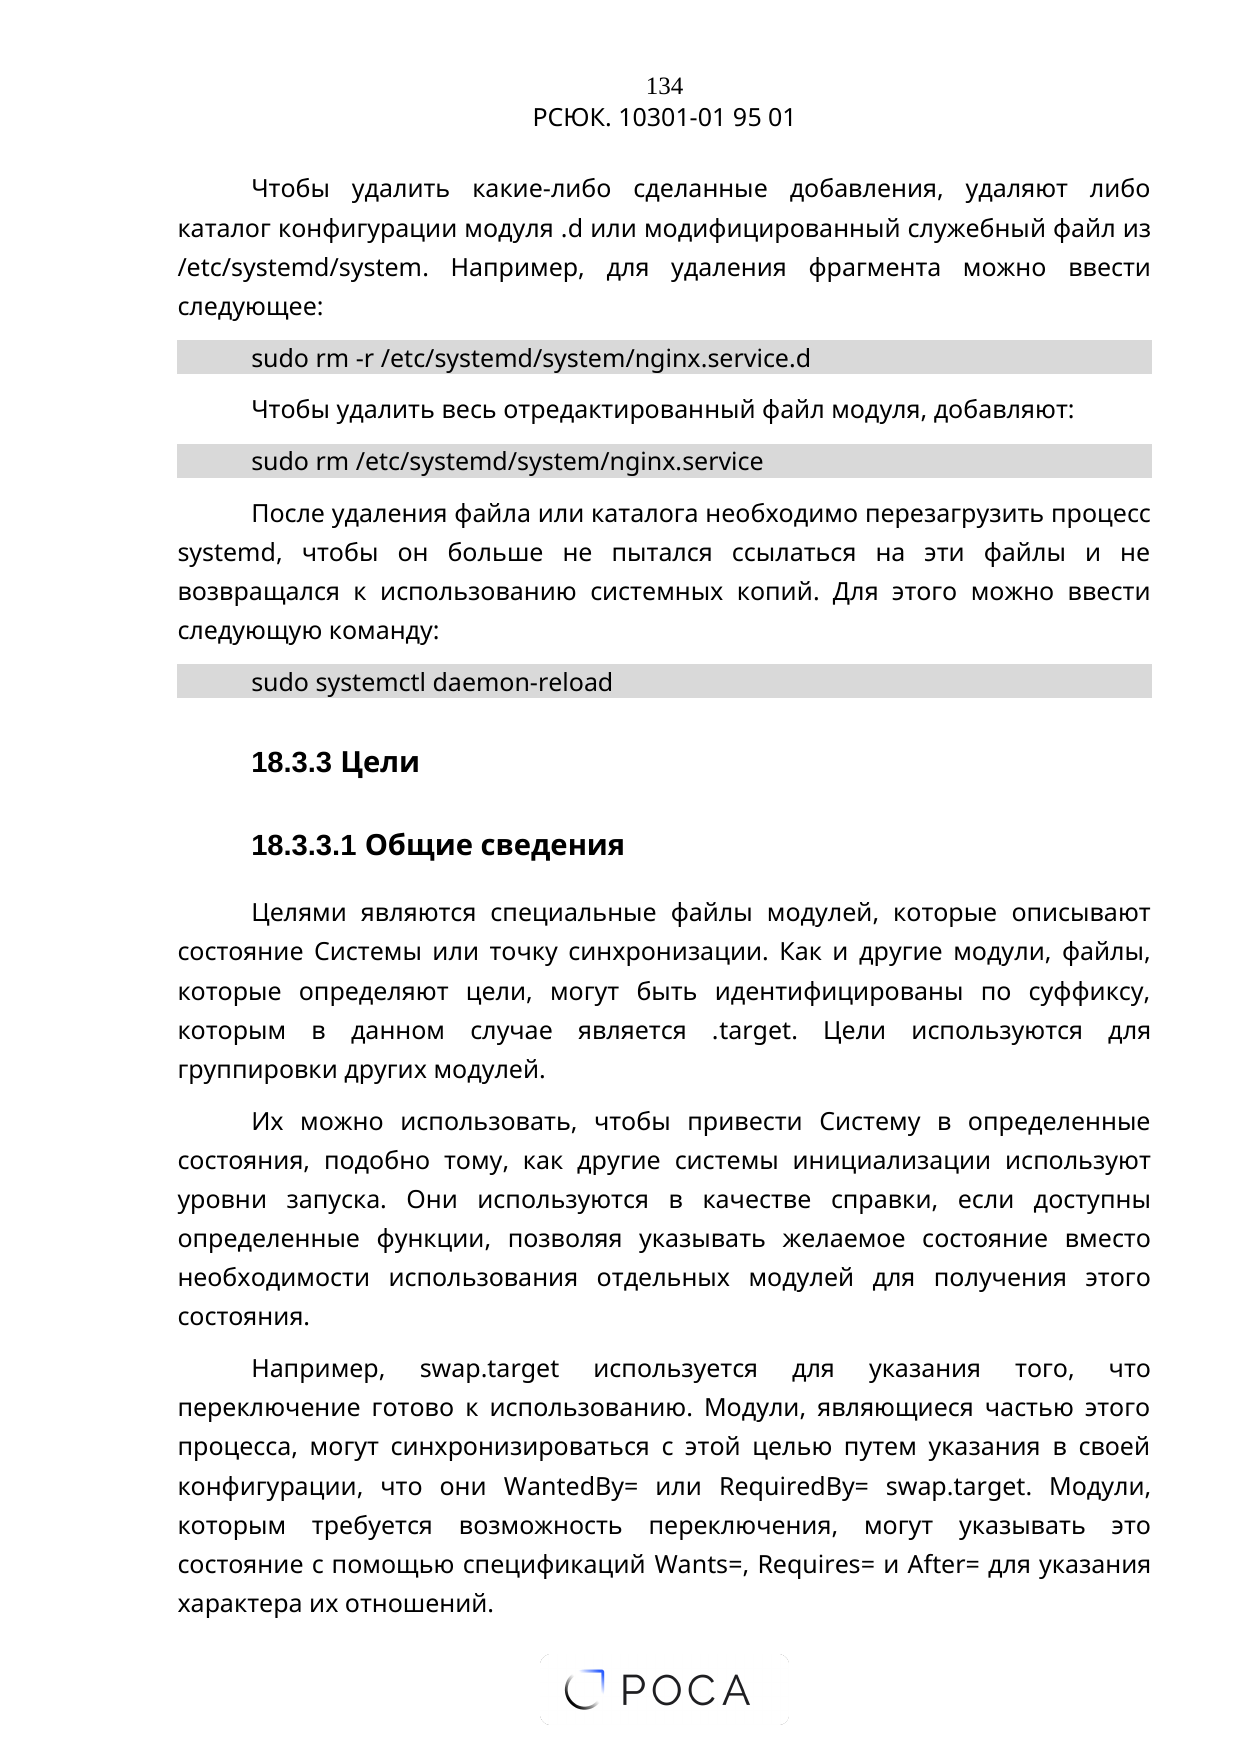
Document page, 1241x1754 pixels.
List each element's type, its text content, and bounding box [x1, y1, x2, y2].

text Чтобы удалить весь отредактированный файл модуля, добавляют: [177, 392, 1152, 426]
text Целями являются специальные файлы модулей, которые описывают состояние Системы или точку синхронизации. Как и другие модули, файлы, которые определяют цели, могут быть идентифицированы по суффиксу, которым в данном случае является .target. Цели используются для группировки других модулей. [177, 895, 1152, 1086]
text sudo systemctl daemon-reload [177, 664, 1152, 698]
text sudo rm -r /etc/systemd/system/nginx.service.d [177, 340, 1152, 374]
text Их можно использовать, чтобы привести Систему в определенные состояния, подобно тому, как другие системы инициализации используют уровни запуска. Они используются в качестве справки, если доступны определенные функции, позволяя указывать желаемое состояние вместо необходимости использования отдельных модулей для получения этого состояния. [177, 1103, 1152, 1333]
text Цели [177, 741, 1152, 781]
text Общие сведения [177, 824, 1152, 864]
text Чтобы удалить какие-либо сделанные добавления, удаляют либо каталог конфигурации модуля .d или модифицированный служебный файл из /etc/systemd/system. Например, для удаления фрагмента можно ввести следующее: [177, 171, 1152, 323]
text Например, swap.target используется для указания того, что переключение готово к использованию. Модули, являющиеся частью этого процесса, могут синхронизироваться с этой целью путем указания в своей конфигурации, что они WantedBy= или RequiredBy= swap.target. Модули, которым требуется возможность переключения, могут указывать это состояние с помощью спецификаций Wants=, Requires= и After= для указания характера их отношений. [177, 1351, 1152, 1620]
text После удаления файла или каталога необходимо перезагрузить процесс systemd, чтобы он больше не пытался ссылаться на эти файлы и не возвращался к использованию системных копий. Для этого можно ввести следующую команду: [177, 495, 1152, 647]
picture [540, 1654, 789, 1725]
text sudo rm /etc/systemd/system/nginx.service [177, 444, 1152, 478]
